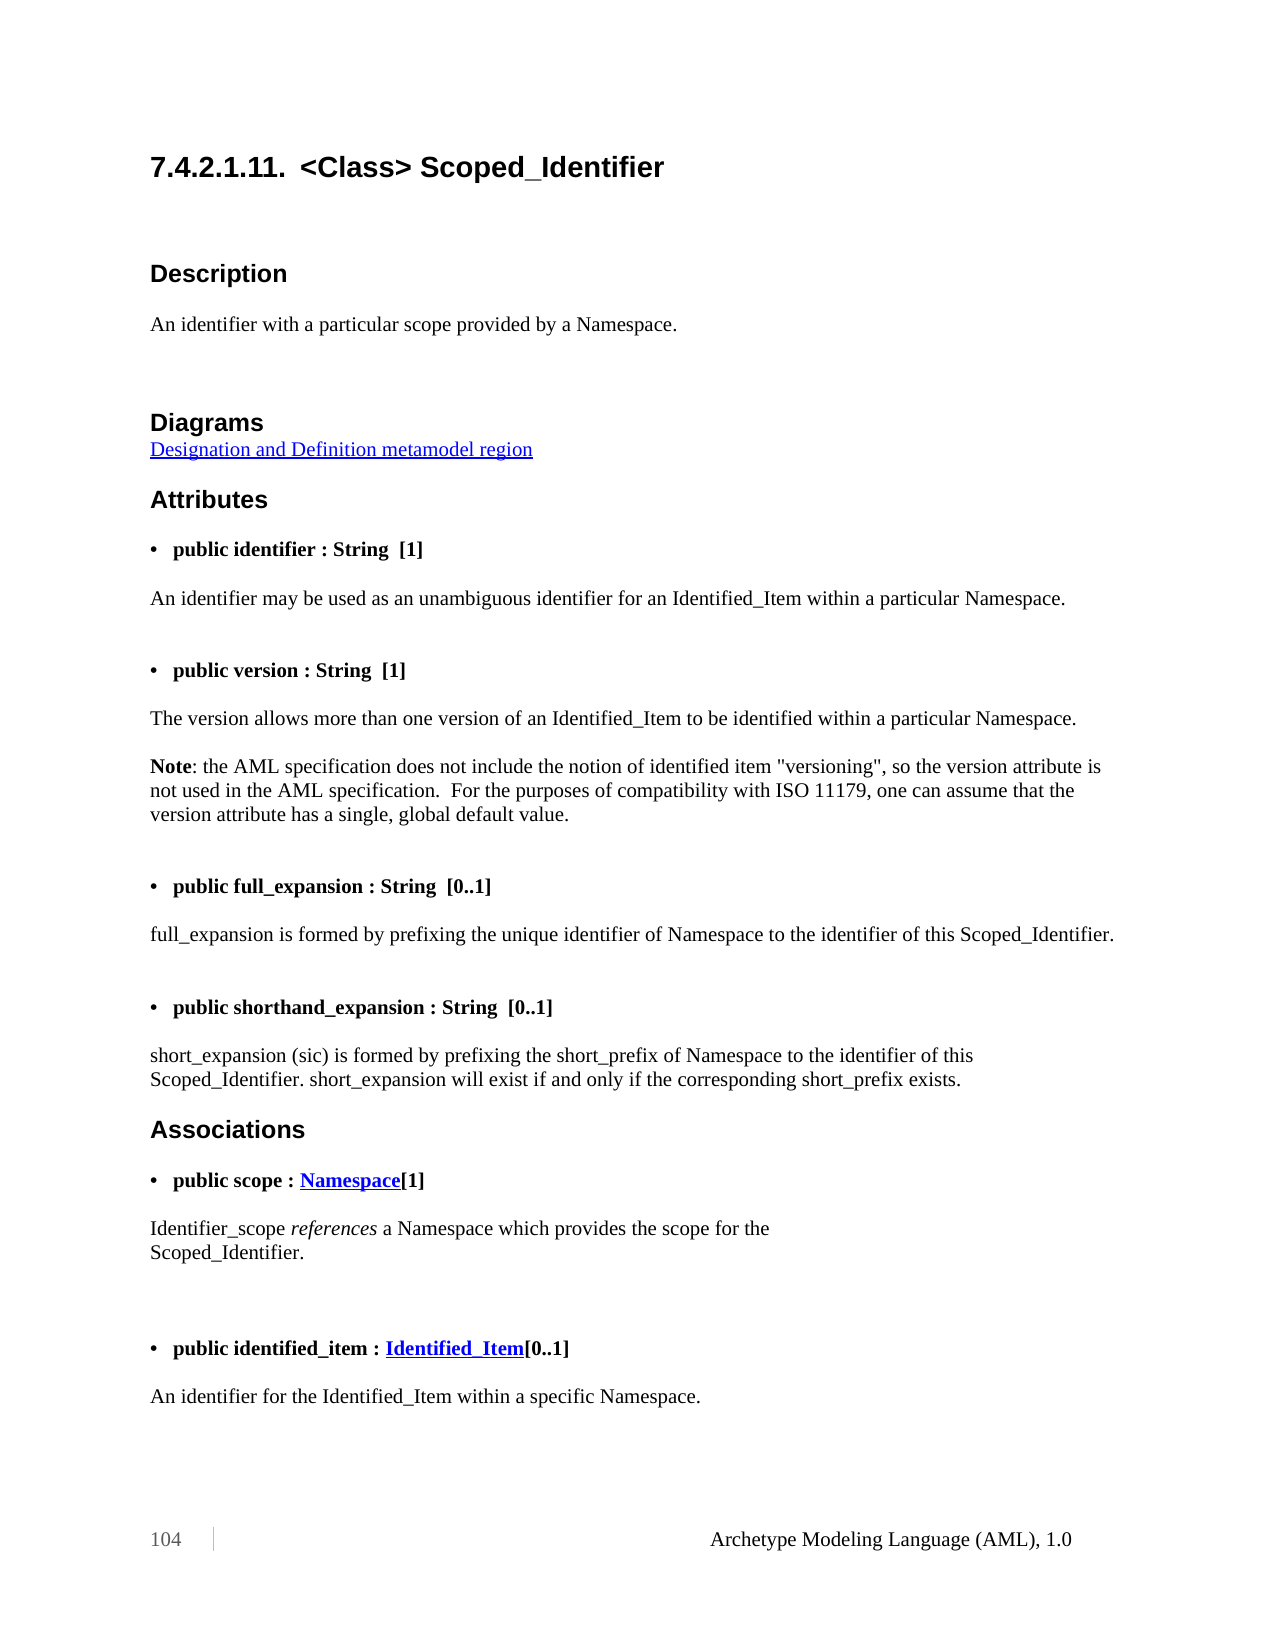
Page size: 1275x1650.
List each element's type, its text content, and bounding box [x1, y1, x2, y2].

text Designation and Definition metamodel region [150, 436, 1125, 461]
text • public identifier : String [1] [150, 537, 1125, 561]
text Note: the AML specification does not include the notion of identified item "versioning", so the version attribute is not used in the AML specification. For the purposes of compatibility with ISO 11179, one can assume that the version attribute has a single, global default value. [150, 754, 1125, 826]
text • public identified_item : Identified_Item[0..1] [150, 1336, 1125, 1360]
text Associations [150, 1115, 1125, 1144]
text An identifier with a particular scope provided by a Namespace. [150, 311, 1125, 336]
text The version allows more than one version of an Identified_Item to be identified within a particular Namespace. [150, 706, 1125, 730]
subtitle <Class> Scoped_Identifier [150, 150, 1125, 183]
text • public full_expansion : String [0..1] [150, 874, 1125, 898]
text • public scope : Namespace[1] [150, 1168, 1125, 1192]
text An identifier for the Identified_Item within a specific Namespace. [150, 1384, 1125, 1408]
text • public shorthand_expansion : String [0..1] [150, 994, 1125, 1019]
text An identifier may be used as an unambiguous identifier for an Identified_Item within a particular Namespace. [150, 586, 1125, 609]
text Attributes [150, 484, 1125, 513]
text Identifier_scope references a Namespace which provides the scope for the [150, 1216, 1125, 1240]
text Scoped_Identifier. [150, 1240, 1125, 1264]
text short_expansion (sic) is formed by prefixing the short_prefix of Namespace to the identifier of this Scoped_Identifier. short_expansion will exist if and only if the corresponding short_prefix exists. [150, 1043, 1125, 1091]
text full_expansion is formed by prefixing the unique identifier of Namespace to the identifier of this Scoped_Identifier. [150, 922, 1125, 946]
text Description [150, 259, 1125, 287]
text Diagrams [150, 408, 1125, 436]
text • public version : String [1] [150, 658, 1125, 682]
